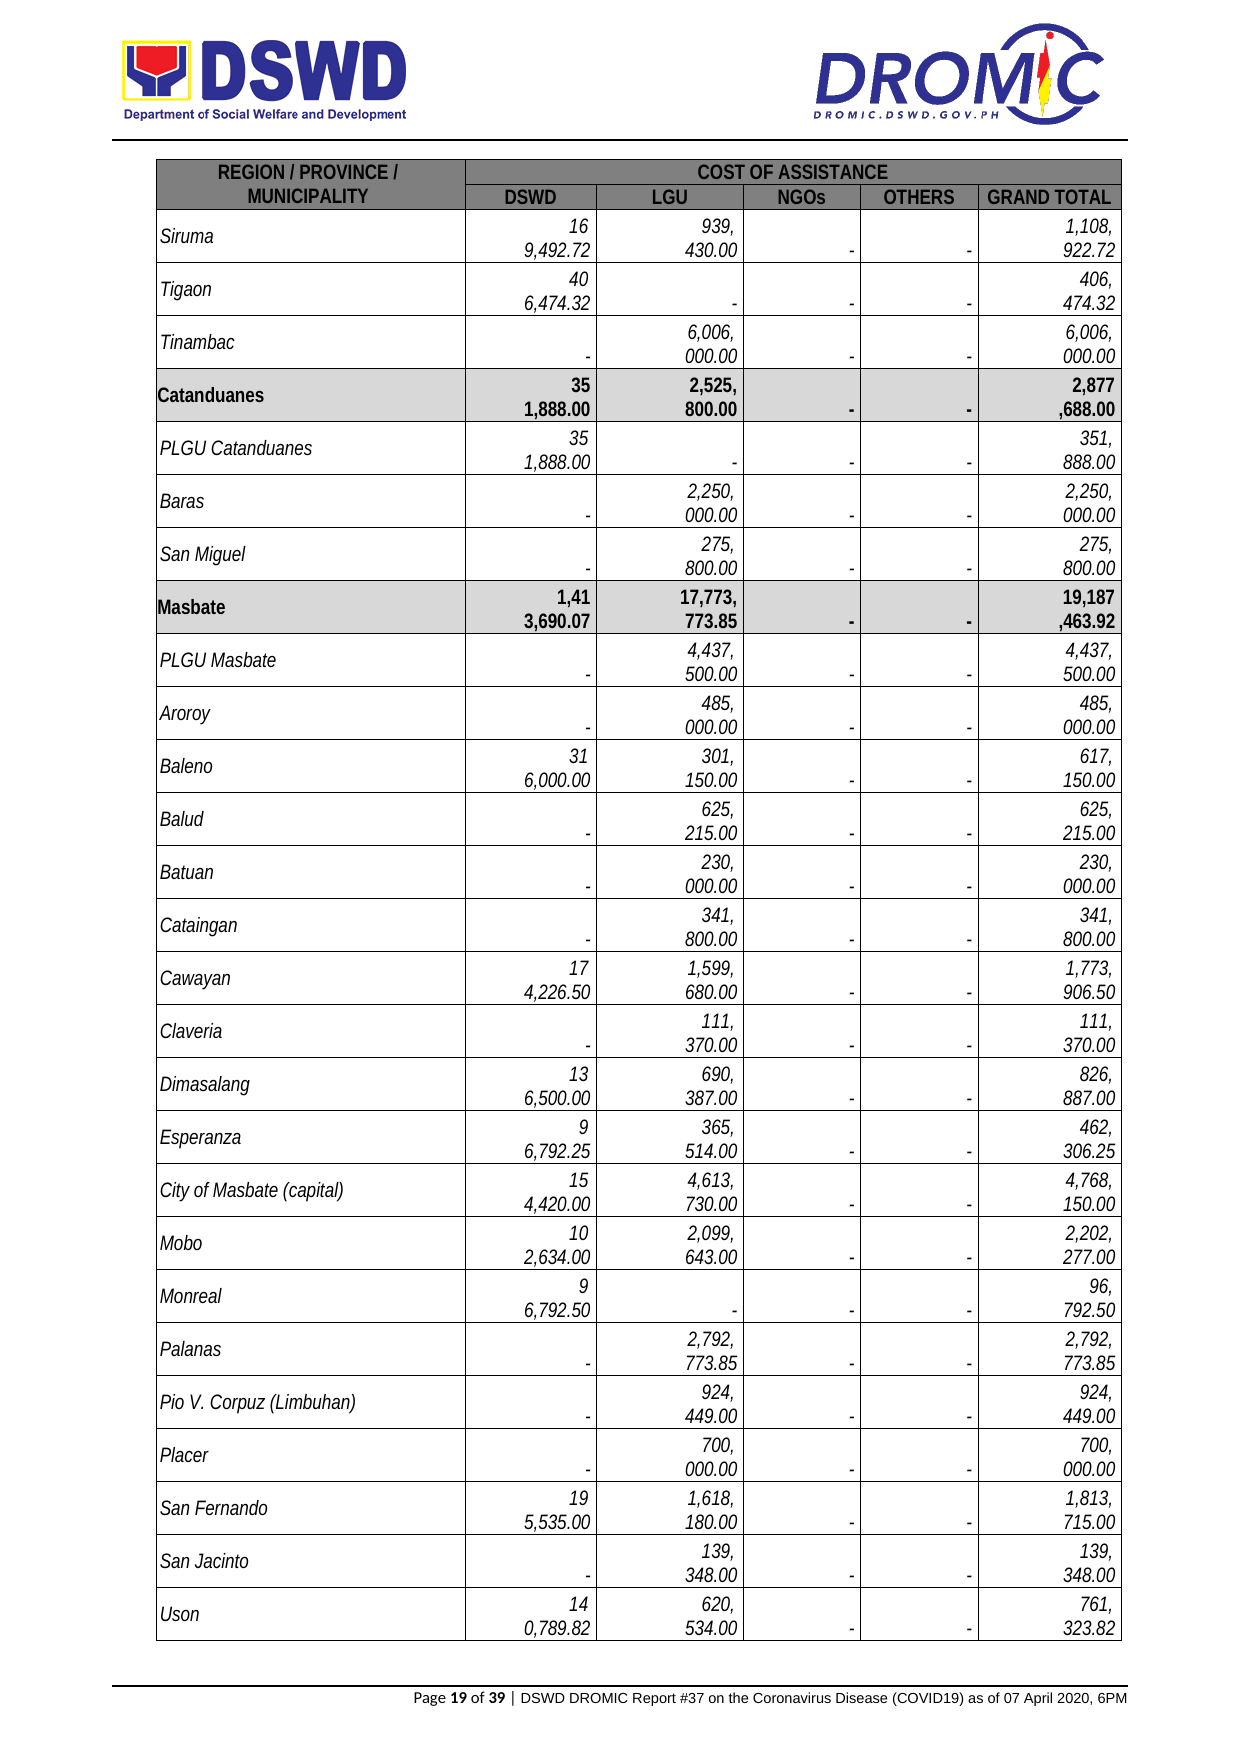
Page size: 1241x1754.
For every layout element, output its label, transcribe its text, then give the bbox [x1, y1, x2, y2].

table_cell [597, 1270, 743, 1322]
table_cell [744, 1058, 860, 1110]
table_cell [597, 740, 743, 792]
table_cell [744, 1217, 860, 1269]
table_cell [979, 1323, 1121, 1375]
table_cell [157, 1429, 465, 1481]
table_cell NGOs [744, 185, 860, 209]
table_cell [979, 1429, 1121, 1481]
picture [112, 37, 417, 125]
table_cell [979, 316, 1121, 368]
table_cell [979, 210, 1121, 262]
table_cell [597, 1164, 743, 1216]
picture [781, 23, 1133, 125]
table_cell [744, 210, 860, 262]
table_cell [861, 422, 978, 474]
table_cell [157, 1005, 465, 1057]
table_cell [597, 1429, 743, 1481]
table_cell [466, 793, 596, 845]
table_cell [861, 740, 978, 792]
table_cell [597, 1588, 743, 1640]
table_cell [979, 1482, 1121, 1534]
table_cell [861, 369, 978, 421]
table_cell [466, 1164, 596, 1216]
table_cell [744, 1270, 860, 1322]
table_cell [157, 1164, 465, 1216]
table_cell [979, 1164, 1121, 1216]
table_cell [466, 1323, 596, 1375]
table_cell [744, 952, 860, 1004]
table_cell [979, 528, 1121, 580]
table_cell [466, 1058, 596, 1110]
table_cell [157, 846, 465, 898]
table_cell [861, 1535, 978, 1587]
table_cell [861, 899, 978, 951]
table_cell LGU [597, 185, 743, 209]
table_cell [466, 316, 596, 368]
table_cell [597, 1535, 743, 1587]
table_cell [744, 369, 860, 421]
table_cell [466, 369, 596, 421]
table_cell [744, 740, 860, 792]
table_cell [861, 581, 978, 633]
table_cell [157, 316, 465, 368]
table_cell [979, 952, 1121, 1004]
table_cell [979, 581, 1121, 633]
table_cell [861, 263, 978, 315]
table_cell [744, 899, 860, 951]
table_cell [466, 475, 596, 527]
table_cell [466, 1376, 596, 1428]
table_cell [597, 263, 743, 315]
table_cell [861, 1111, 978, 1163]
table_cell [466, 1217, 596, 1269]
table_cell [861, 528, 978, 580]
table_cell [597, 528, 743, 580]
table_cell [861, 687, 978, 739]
table_cell DSWD [466, 185, 596, 209]
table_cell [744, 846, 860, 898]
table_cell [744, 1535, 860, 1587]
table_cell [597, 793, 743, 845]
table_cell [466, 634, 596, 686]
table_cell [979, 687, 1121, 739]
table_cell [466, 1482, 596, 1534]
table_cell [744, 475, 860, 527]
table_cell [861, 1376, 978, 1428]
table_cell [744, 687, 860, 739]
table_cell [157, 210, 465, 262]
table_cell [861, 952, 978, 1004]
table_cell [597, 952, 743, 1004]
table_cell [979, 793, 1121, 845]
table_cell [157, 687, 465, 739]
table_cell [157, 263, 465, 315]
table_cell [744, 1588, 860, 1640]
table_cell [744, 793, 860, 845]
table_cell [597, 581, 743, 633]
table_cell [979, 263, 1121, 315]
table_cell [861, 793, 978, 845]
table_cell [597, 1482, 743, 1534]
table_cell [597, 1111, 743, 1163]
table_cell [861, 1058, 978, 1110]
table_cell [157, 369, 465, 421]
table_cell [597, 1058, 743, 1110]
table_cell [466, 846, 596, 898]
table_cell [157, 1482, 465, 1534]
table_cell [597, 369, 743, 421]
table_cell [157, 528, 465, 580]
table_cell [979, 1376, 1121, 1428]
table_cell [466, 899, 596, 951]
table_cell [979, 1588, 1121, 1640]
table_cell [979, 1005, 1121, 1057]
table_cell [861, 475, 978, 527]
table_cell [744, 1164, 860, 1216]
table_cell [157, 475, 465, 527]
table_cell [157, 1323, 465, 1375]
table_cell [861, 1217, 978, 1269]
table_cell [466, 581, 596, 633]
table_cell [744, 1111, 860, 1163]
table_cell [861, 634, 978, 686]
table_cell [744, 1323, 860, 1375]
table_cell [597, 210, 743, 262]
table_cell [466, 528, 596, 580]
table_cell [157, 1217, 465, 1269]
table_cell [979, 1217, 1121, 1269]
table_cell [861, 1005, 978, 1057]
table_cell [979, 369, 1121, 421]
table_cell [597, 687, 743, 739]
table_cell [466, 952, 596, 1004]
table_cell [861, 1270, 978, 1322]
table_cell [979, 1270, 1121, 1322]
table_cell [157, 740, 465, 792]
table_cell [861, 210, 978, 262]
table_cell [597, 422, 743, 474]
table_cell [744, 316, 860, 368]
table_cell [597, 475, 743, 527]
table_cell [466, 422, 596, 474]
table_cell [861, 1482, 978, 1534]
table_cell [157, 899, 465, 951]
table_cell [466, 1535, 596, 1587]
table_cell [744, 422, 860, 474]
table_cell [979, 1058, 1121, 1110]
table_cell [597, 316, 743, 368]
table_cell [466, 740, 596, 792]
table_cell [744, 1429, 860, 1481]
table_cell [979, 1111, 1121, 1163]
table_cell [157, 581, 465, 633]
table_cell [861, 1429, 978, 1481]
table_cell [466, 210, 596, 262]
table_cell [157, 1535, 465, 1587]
table_header COST OF ASSISTANCE [466, 160, 1121, 184]
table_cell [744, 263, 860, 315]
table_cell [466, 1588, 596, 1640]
table_cell OTHERS [861, 185, 978, 209]
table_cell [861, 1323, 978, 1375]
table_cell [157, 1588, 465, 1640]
table_cell GRAND TOTAL [979, 185, 1121, 209]
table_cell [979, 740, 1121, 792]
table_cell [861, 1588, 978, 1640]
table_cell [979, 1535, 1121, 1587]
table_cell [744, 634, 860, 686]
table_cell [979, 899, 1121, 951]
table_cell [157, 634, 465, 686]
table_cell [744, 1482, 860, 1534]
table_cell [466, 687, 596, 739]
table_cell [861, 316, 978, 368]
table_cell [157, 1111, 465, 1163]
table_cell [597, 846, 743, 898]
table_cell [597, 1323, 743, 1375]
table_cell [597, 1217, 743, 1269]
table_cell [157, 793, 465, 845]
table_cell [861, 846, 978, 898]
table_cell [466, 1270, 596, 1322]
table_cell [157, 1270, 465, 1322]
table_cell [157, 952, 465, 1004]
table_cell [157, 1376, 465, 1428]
table_header REGION / PROVINCE / MUNICIPALITY [157, 160, 465, 209]
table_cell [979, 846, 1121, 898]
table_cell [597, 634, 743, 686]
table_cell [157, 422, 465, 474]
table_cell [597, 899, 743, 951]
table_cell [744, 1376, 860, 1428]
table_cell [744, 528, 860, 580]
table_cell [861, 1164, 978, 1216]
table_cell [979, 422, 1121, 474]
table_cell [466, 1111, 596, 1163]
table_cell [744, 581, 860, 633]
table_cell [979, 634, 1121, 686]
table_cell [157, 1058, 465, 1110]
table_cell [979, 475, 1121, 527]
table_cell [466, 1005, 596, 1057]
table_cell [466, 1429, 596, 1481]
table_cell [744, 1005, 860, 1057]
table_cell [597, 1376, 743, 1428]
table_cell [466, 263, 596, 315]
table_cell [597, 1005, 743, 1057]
